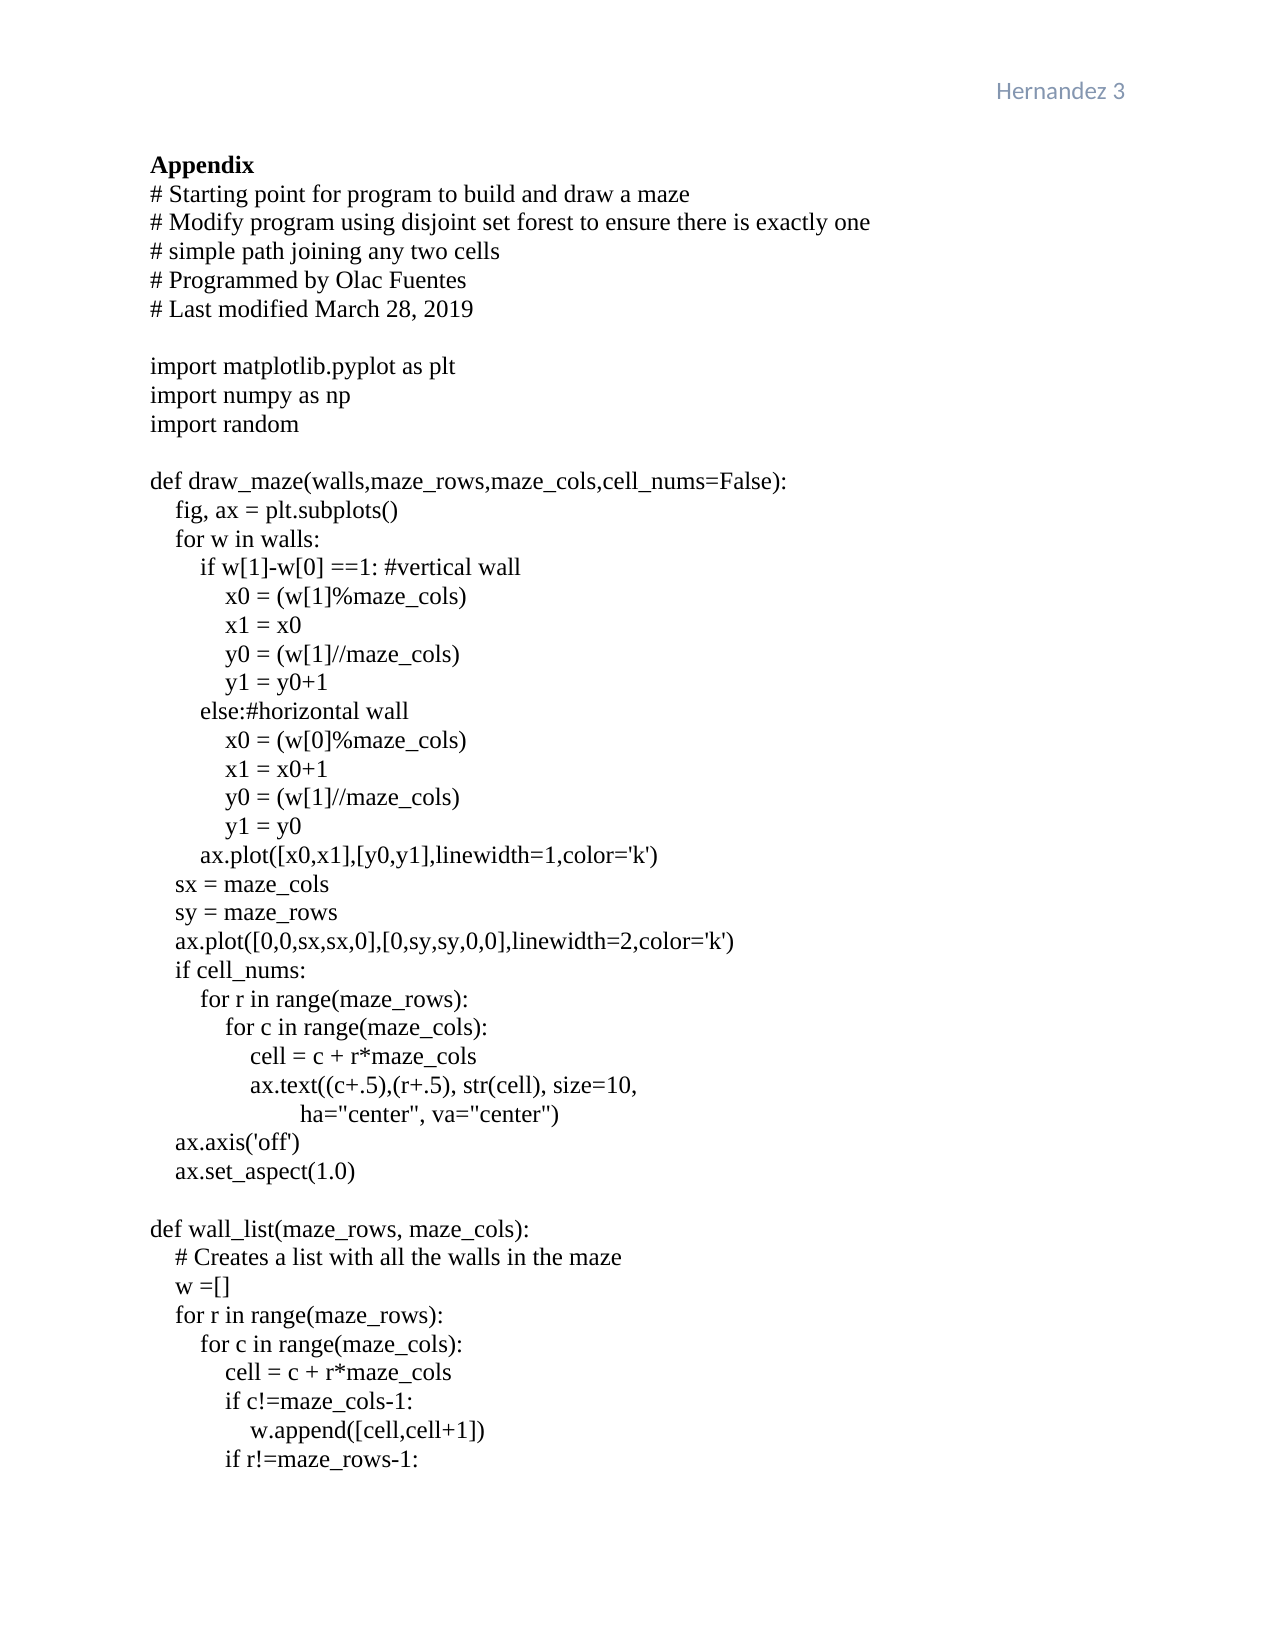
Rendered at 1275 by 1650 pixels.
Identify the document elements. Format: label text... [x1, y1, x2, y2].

text y1 = y0+1 [150, 667, 1125, 696]
text if w[1]-w[0] ==1: #vertical wall [150, 552, 1125, 581]
text for r in range(maze_rows): [150, 1300, 1125, 1329]
text import matplotlib.pyplot as plt [150, 351, 1125, 380]
text for w in walls: [150, 524, 1125, 552]
text sy = maze_rows [150, 897, 1125, 926]
text # Last modified March 28, 2019 [150, 294, 1125, 322]
text # Modify program using disjoint set forest to ensure there is exactly one [150, 207, 1125, 236]
text # simple path joining any two cells [150, 236, 1125, 265]
text y0 = (w[1]//maze_cols) [150, 782, 1125, 811]
text # Starting point for program to build and draw a maze [150, 179, 1125, 207]
text ax.axis('off') [150, 1127, 1125, 1156]
text cell = c + r*maze_cols [150, 1357, 1125, 1386]
text fig, ax = plt.subplots() [150, 495, 1125, 524]
text ax.text((c+.5),(r+.5), str(cell), size=10, [150, 1070, 1125, 1099]
text x0 = (w[1]%maze_cols) [150, 581, 1125, 610]
text x1 = x0 [150, 610, 1125, 639]
text y1 = y0 [150, 811, 1125, 840]
text def draw_maze(walls,maze_rows,maze_cols,cell_nums=False): [150, 466, 1125, 495]
text ha="center", va="center") [150, 1099, 1125, 1127]
text x1 = x0+1 [150, 754, 1125, 782]
text ax.set_aspect(1.0) [150, 1156, 1125, 1185]
text ax.plot([x0,x1],[y0,y1],linewidth=1,color='k') [150, 840, 1125, 869]
text import numpy as np [150, 380, 1125, 409]
text # Creates a list with all the walls in the maze [150, 1242, 1125, 1271]
text else:#horizontal wall [150, 696, 1125, 725]
text w.append([cell,cell+1]) [150, 1415, 1125, 1444]
text sx = maze_cols [150, 869, 1125, 897]
text for c in range(maze_cols): [150, 1012, 1125, 1041]
text for c in range(maze_cols): [150, 1329, 1125, 1357]
text if r!=maze_rows-1: [150, 1444, 1125, 1472]
text ax.plot([0,0,sx,sx,0],[0,sy,sy,0,0],linewidth=2,color='k') [150, 926, 1125, 955]
text # Programmed by Olac Fuentes [150, 265, 1125, 294]
text cell = c + r*maze_cols [150, 1041, 1125, 1070]
text w =[] [150, 1271, 1125, 1300]
text y0 = (w[1]//maze_cols) [150, 639, 1125, 667]
text import random [150, 409, 1125, 437]
text x0 = (w[0]%maze_cols) [150, 725, 1125, 754]
text if c!=maze_cols-1: [150, 1386, 1125, 1415]
text def wall_list(maze_rows, maze_cols): [150, 1214, 1125, 1242]
text Appendix [150, 150, 1125, 179]
text for r in range(maze_rows): [150, 984, 1125, 1012]
text if cell_nums: [150, 955, 1125, 984]
